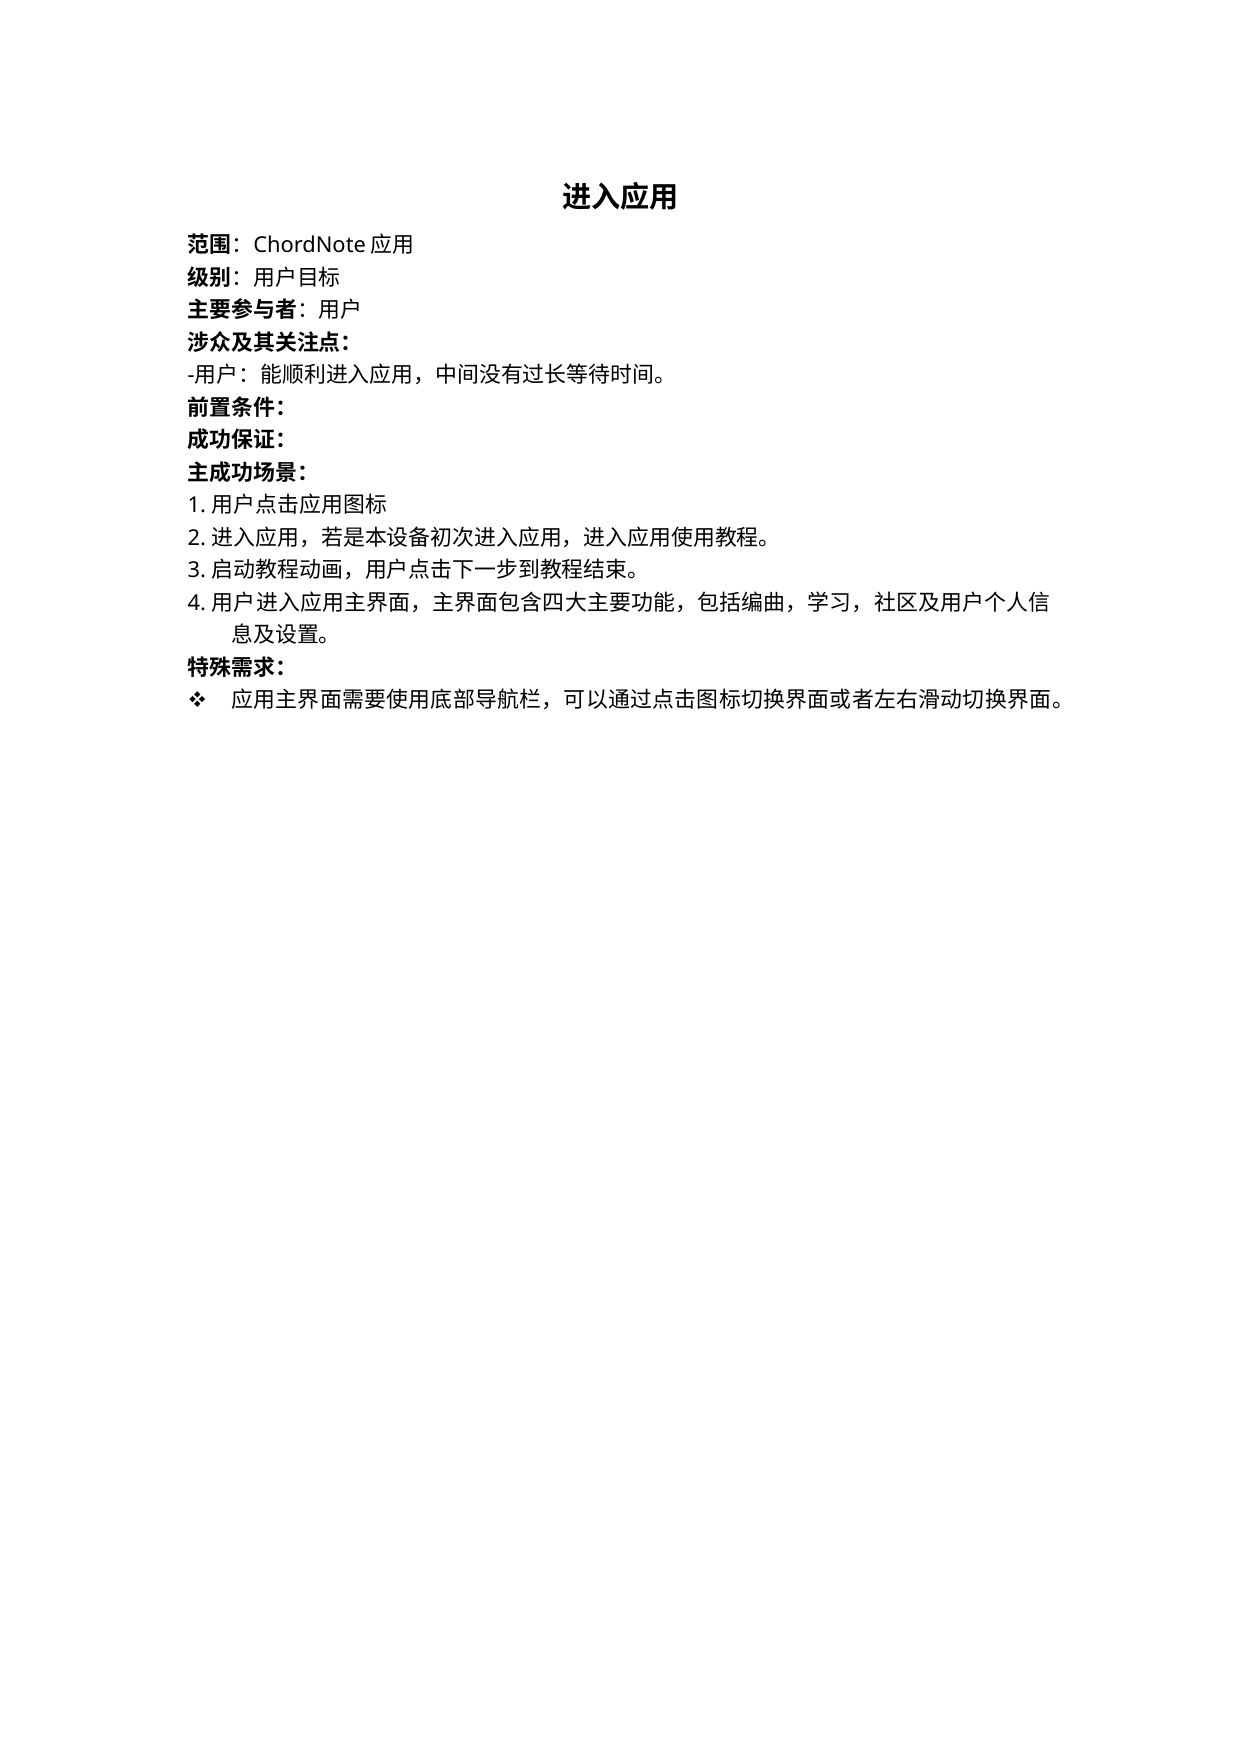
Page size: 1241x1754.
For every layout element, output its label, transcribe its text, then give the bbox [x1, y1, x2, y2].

list 用户进入应用主界面，主界面包含四大主要功能，包括编曲，学习，社区及用户个人信 息及设置。 [187, 584, 1053, 649]
text 主成功场景： [187, 454, 1053, 487]
list 特殊需求： [187, 649, 1053, 682]
text -用户：能顺利进入应用，中间没有过长等待时间。 [187, 357, 1053, 389]
text 主要参与者：用户 [187, 292, 1053, 324]
text 前置条件： [187, 389, 1053, 422]
list 进入应用，若是本设备初次进入应用，进入应用使用教程。 [187, 519, 1053, 552]
text 涉众及其关注点： [187, 324, 1053, 357]
list 用户点击应用图标 [187, 487, 1053, 519]
text 进入应用 [187, 162, 1053, 227]
text 级别：用户目标 [187, 259, 1053, 292]
list 启动教程动画，用户点击下一步到教程结束。 [187, 552, 1053, 584]
text 成功保证： [187, 422, 1053, 454]
list 应用主界面需要使用底部导航栏，可以通过点击图标切换界面或者左右滑动切换界面。 [187, 682, 1053, 747]
text 范围：ChordNote应用 [187, 227, 1053, 259]
